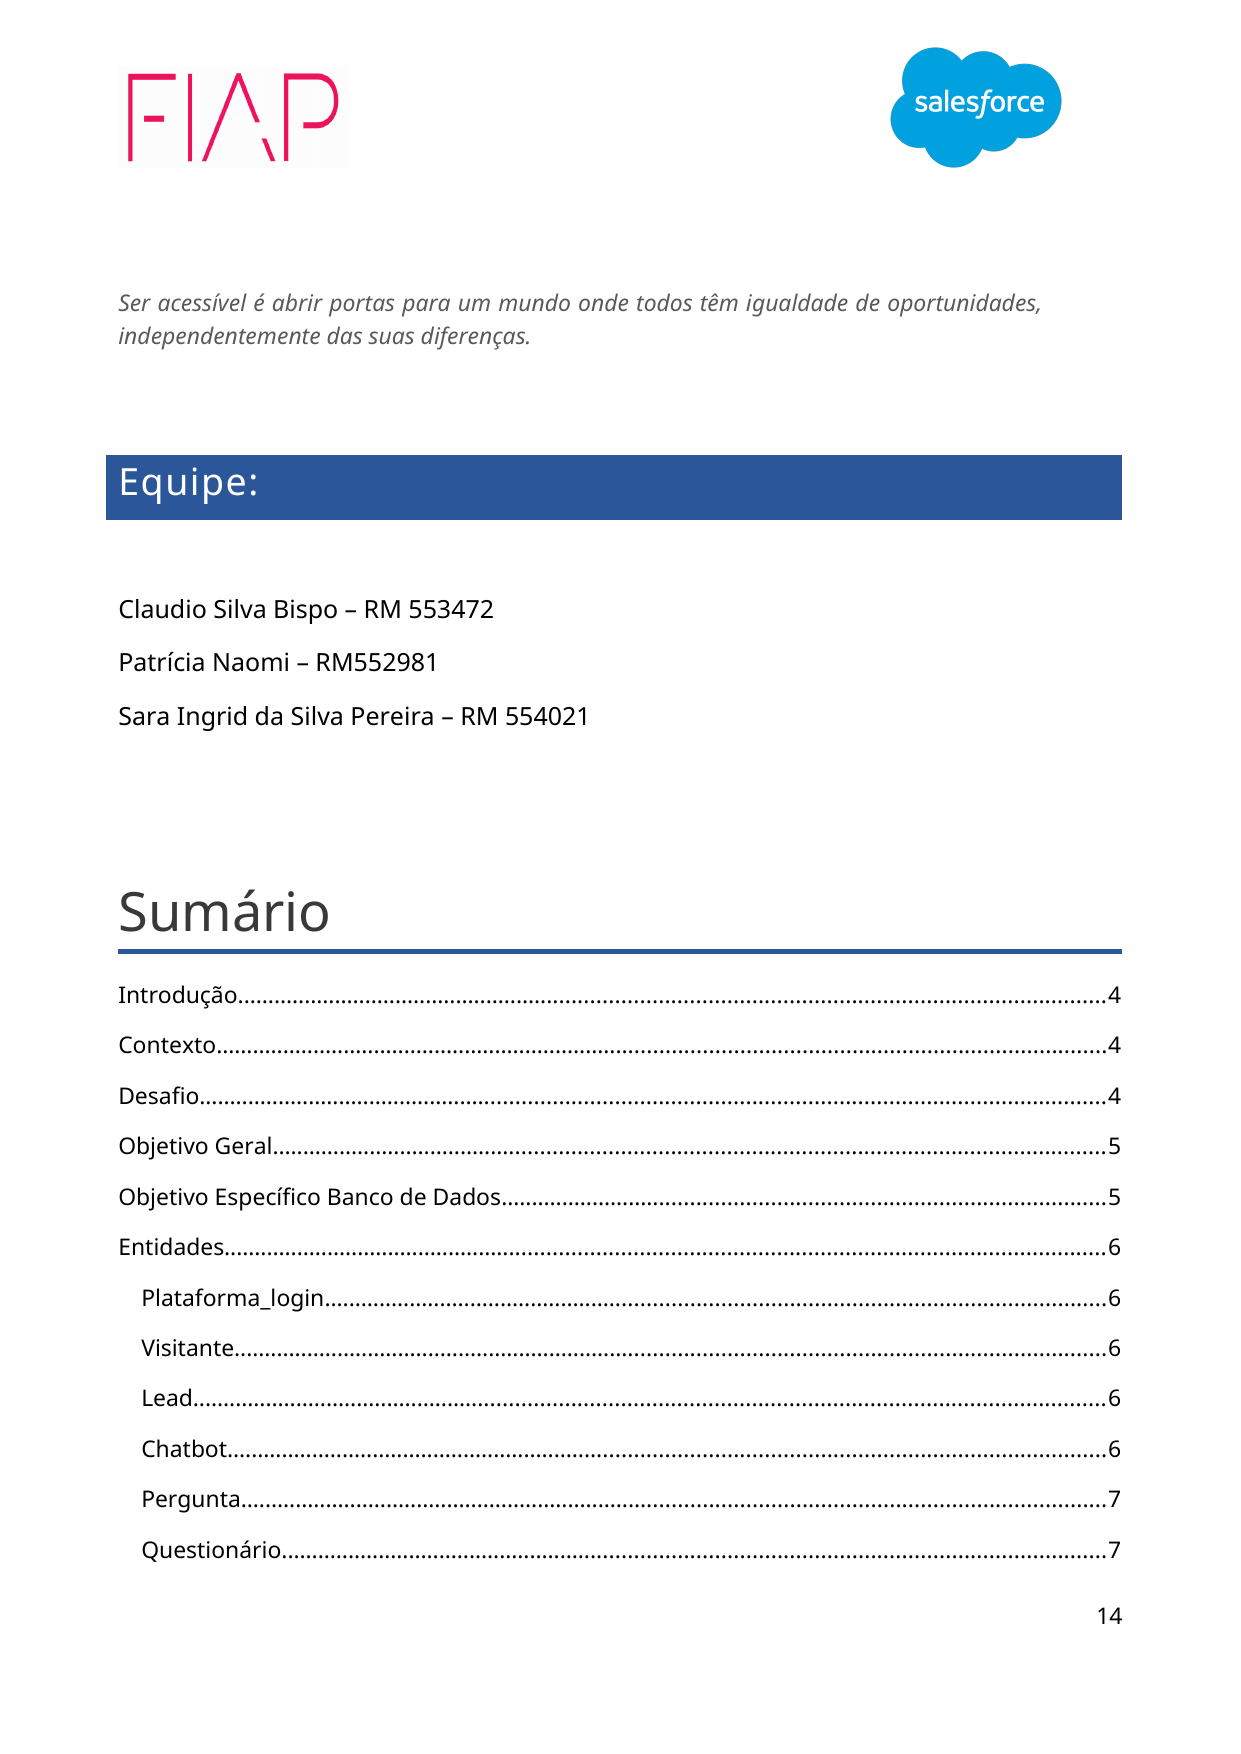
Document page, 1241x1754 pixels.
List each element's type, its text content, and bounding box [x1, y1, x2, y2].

text Sara Ingrid da Silva Pereira – RM 554021 [118, 698, 1122, 732]
text Patrícia Naomi – RM552981 [118, 645, 1122, 679]
picture [118, 65, 348, 169]
picture [867, 46, 1085, 169]
text Claudio Silva Bispo – RM 553472 [118, 592, 1122, 626]
text Ser acessível é abrir portas para um mundo onde todos têm igualdade de oportunidades, independentemente das suas diferenças. [118, 286, 1047, 351]
subtitle Equipe: [118, 455, 1122, 508]
